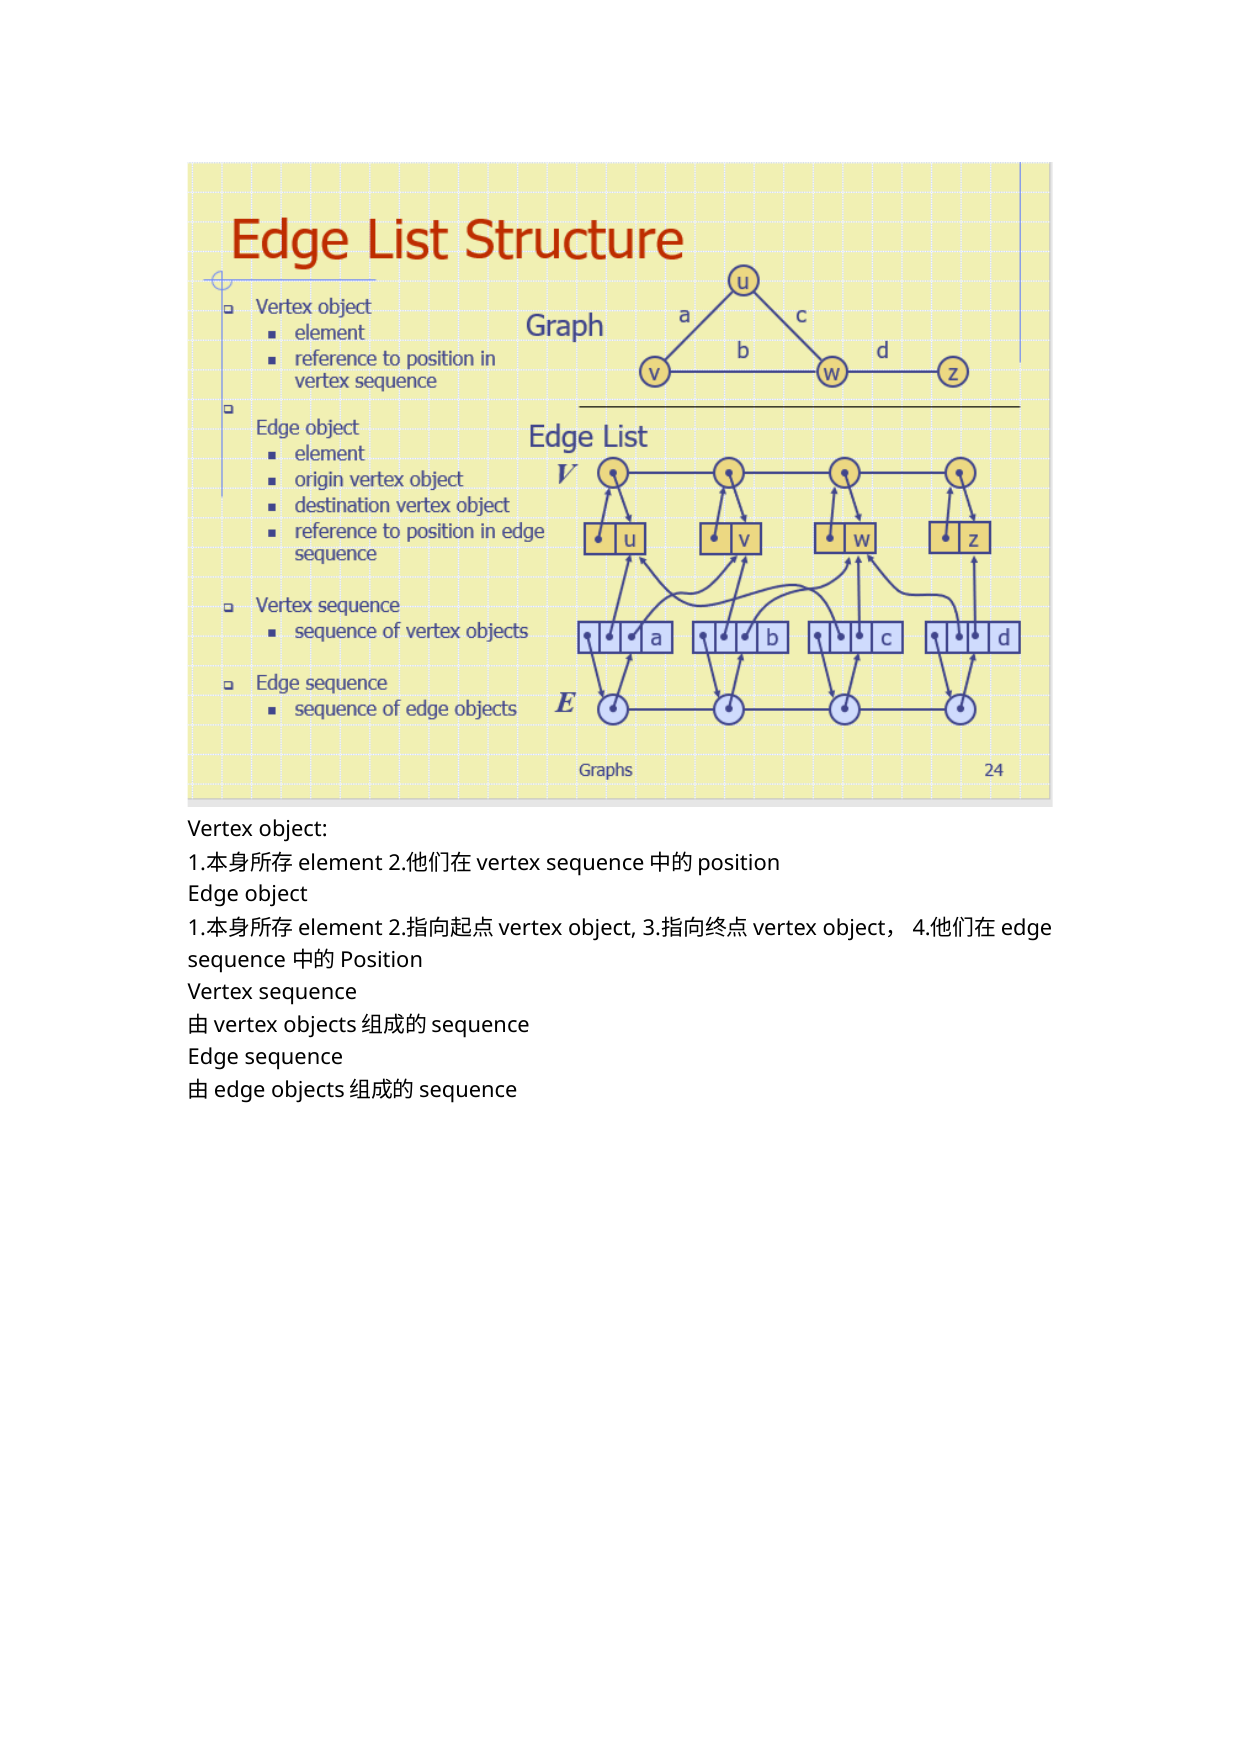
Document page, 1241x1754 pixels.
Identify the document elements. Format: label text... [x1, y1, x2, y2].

text Edge sequence [187, 1039, 1053, 1072]
picture [187, 162, 1053, 807]
text 1.本身所存element 2.他们在vertex sequence中的position [187, 844, 1053, 877]
text Vertex sequence [187, 974, 1053, 1007]
text 由vertex objects组成的sequence [187, 1007, 1053, 1039]
text Vertex object: [187, 812, 1053, 844]
text 由edge objects组成的sequence [187, 1072, 1053, 1104]
text 1.本身所存element 2.指向起点vertex object, 3.指向终点vertex object， 4.他们在edge sequence 中的Position [187, 909, 1053, 974]
text Edge object [187, 877, 1053, 909]
